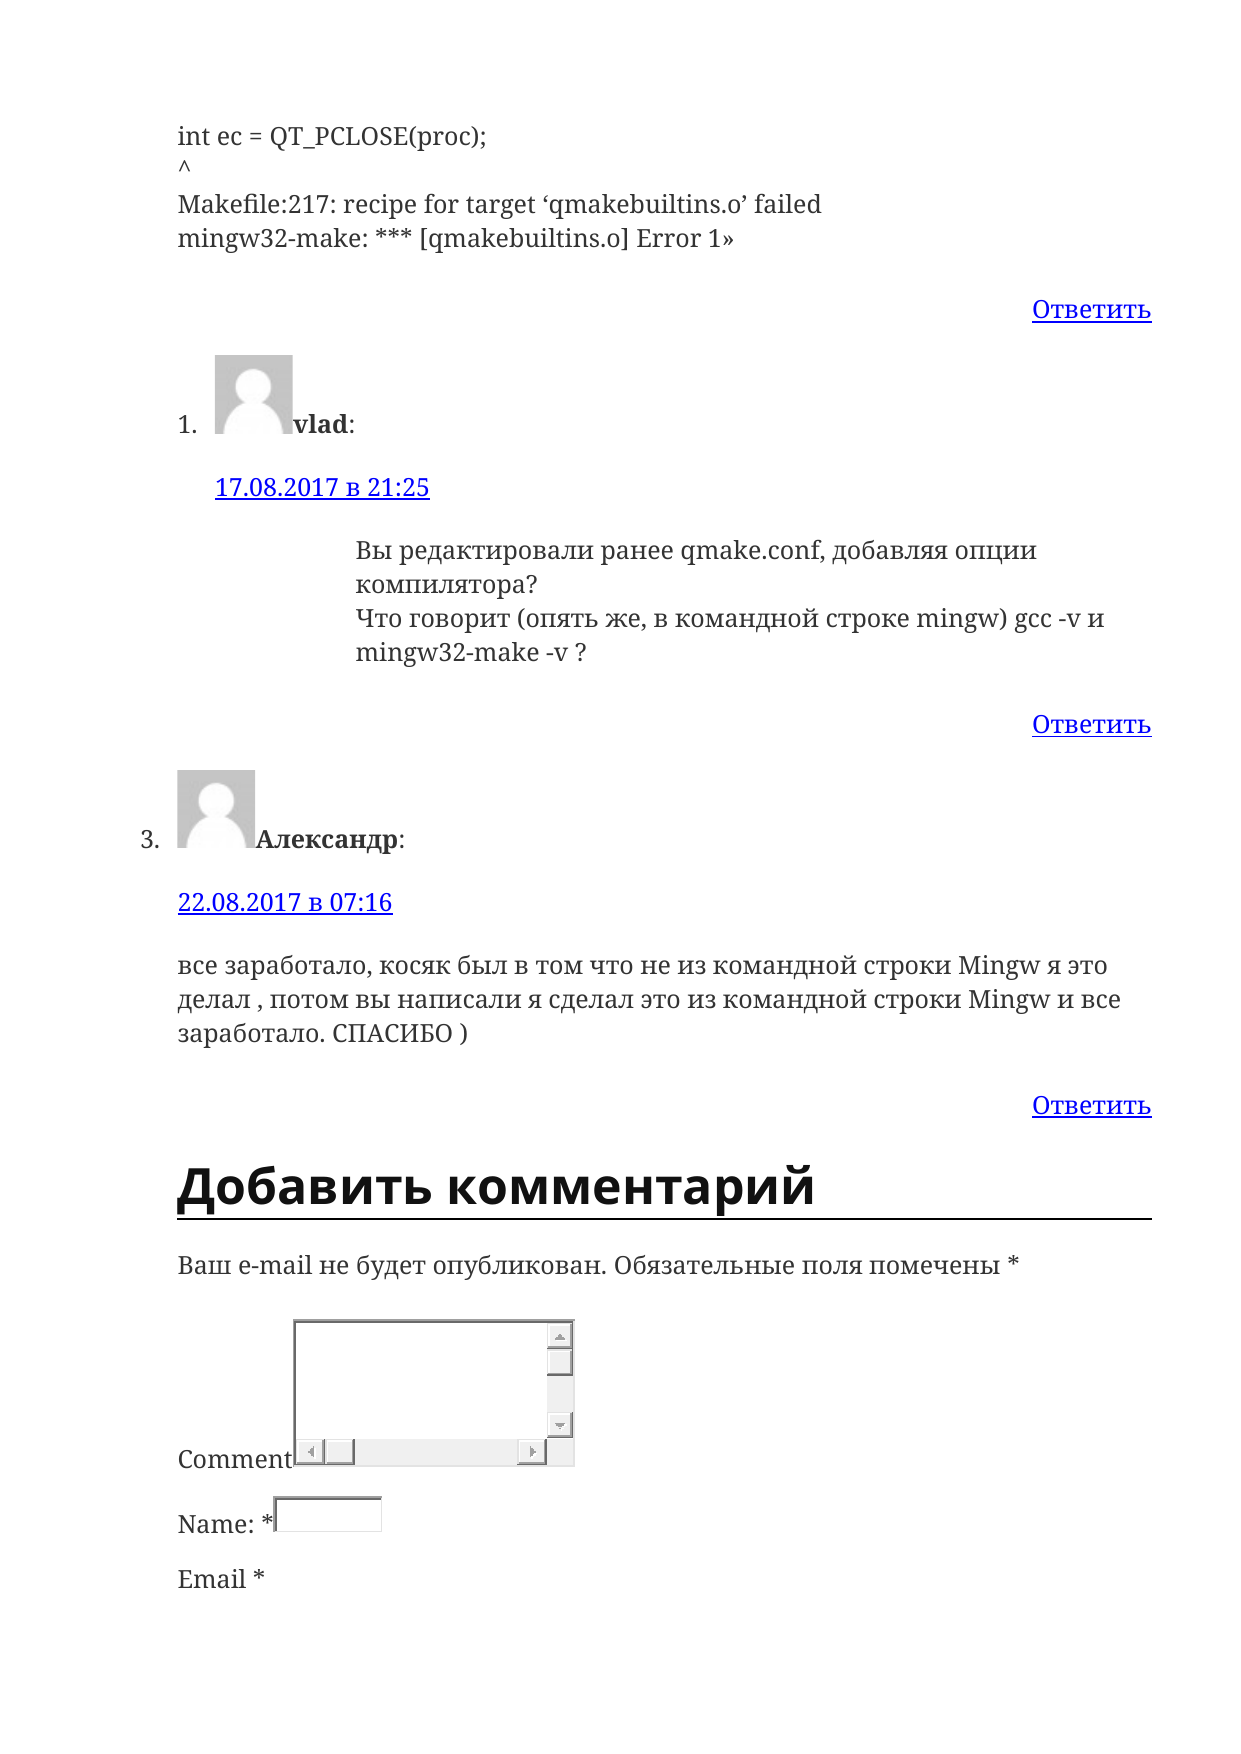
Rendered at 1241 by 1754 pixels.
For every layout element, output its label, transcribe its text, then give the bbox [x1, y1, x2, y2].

list Александр: [140, 770, 1152, 855]
text Ваш e-mail не будет опубликован. Обязательные поля помечены * [177, 1248, 1152, 1282]
list vlad: [177, 355, 1152, 441]
text Ответить [177, 1087, 1152, 1121]
text Ответить [215, 707, 1152, 741]
text Name: * [177, 1496, 1152, 1541]
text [177, 118, 1152, 254]
picture [177, 770, 256, 848]
text 22.08.2017 в 07:16 [177, 884, 1152, 918]
text 17.08.2017 в 21:25 [215, 470, 1152, 504]
picture [214, 355, 293, 434]
text Email * [177, 1562, 1152, 1596]
text Добавить комментарий [177, 1151, 1152, 1218]
text Comment [177, 1319, 1152, 1476]
text Ответить [177, 292, 1152, 326]
text все заработало, косяк был в том что не из командной строки Mingw я это делал , потом вы написали я сделал это из командной строки Mingw и все заработало. СПАСИБО ) [177, 948, 1152, 1050]
text Вы редактировали ранее qmake.conf, добавляя опции компилятора? Что говорит (опять же, в командной строке mingw) gcc -v и mingw32-make -v ? [355, 533, 1152, 669]
